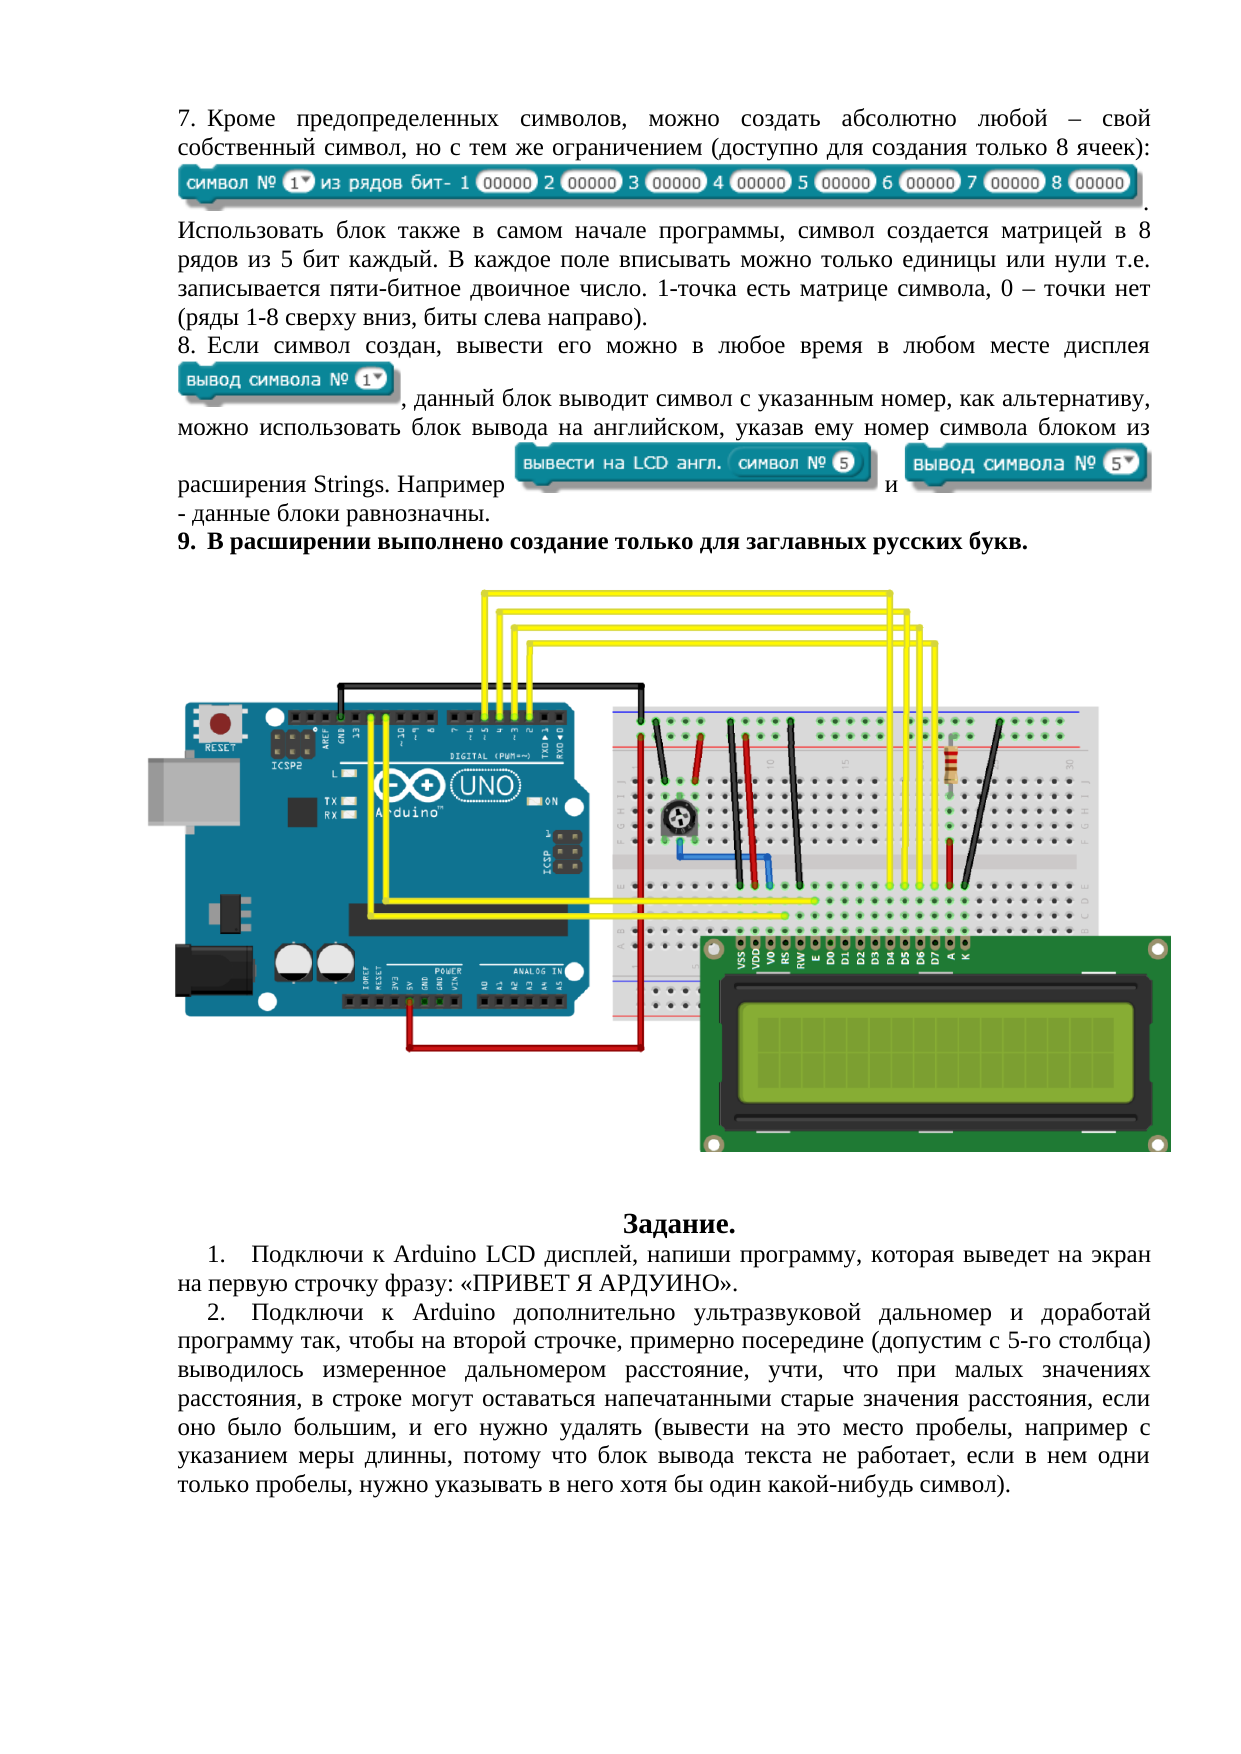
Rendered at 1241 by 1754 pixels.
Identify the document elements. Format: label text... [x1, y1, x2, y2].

picture [512, 441, 878, 493]
list Подключи к Arduino дополнительно ультразвуковой дальномер и доработай программу так, чтобы на второй строчке, примерно посередине (допустим с 5-го столбца) выводилось измеренное дальномером расстояние, учти, что при малых значениях расстояния, в строке могут оставаться напечатанными старые значения расстояния, если оно было большим, и его нужно удалять (вывести на это место пробелы, например с указанием меры длинны, потому что блок вывода текста не работает, если в нем одни только пробелы, нужно указывать в него хотя бы один какой-нибудь символ). [177, 1297, 1152, 1498]
picture [177, 161, 1143, 211]
text Задание. [177, 1206, 1152, 1239]
picture [177, 359, 401, 407]
list Если символ создан, вывести его можно в любое время в любом месте дисплея, данный блок выводит символ с указанным номер, как альтернативу, можно использовать блок вывода на английском, указав ему номер символа блоком из расширения Strings. Например и - данные блоки равнозначны. [177, 331, 1152, 526]
picture [904, 440, 1152, 493]
list В расширении выполнено создание только для заглавных русских букв. [177, 526, 1152, 555]
list Кроме предопределенных символов, можно создать абсолютно любой – свой собственный символ, но с тем же ограничением (доступно для создания только 8 ячеек):. Использовать блок также в самом начале программы, символ создается матрицей в 8 рядов из 5 бит каждый. В каждое поле вписывать можно только единицы или нули т.е. записывается пяти-битное двоичное число. 1-точка есть матрице символа, 0 – точки нет (ряды 1-8 сверху вниз, биты слева направо). [177, 103, 1152, 331]
list Подключи к Arduino LCD дисплей, напиши программу, которая выведет на экран на первую строчку фразу: «ПРИВЕТ Я АРДУИНО». [177, 1239, 1152, 1297]
picture [149, 587, 1170, 1151]
